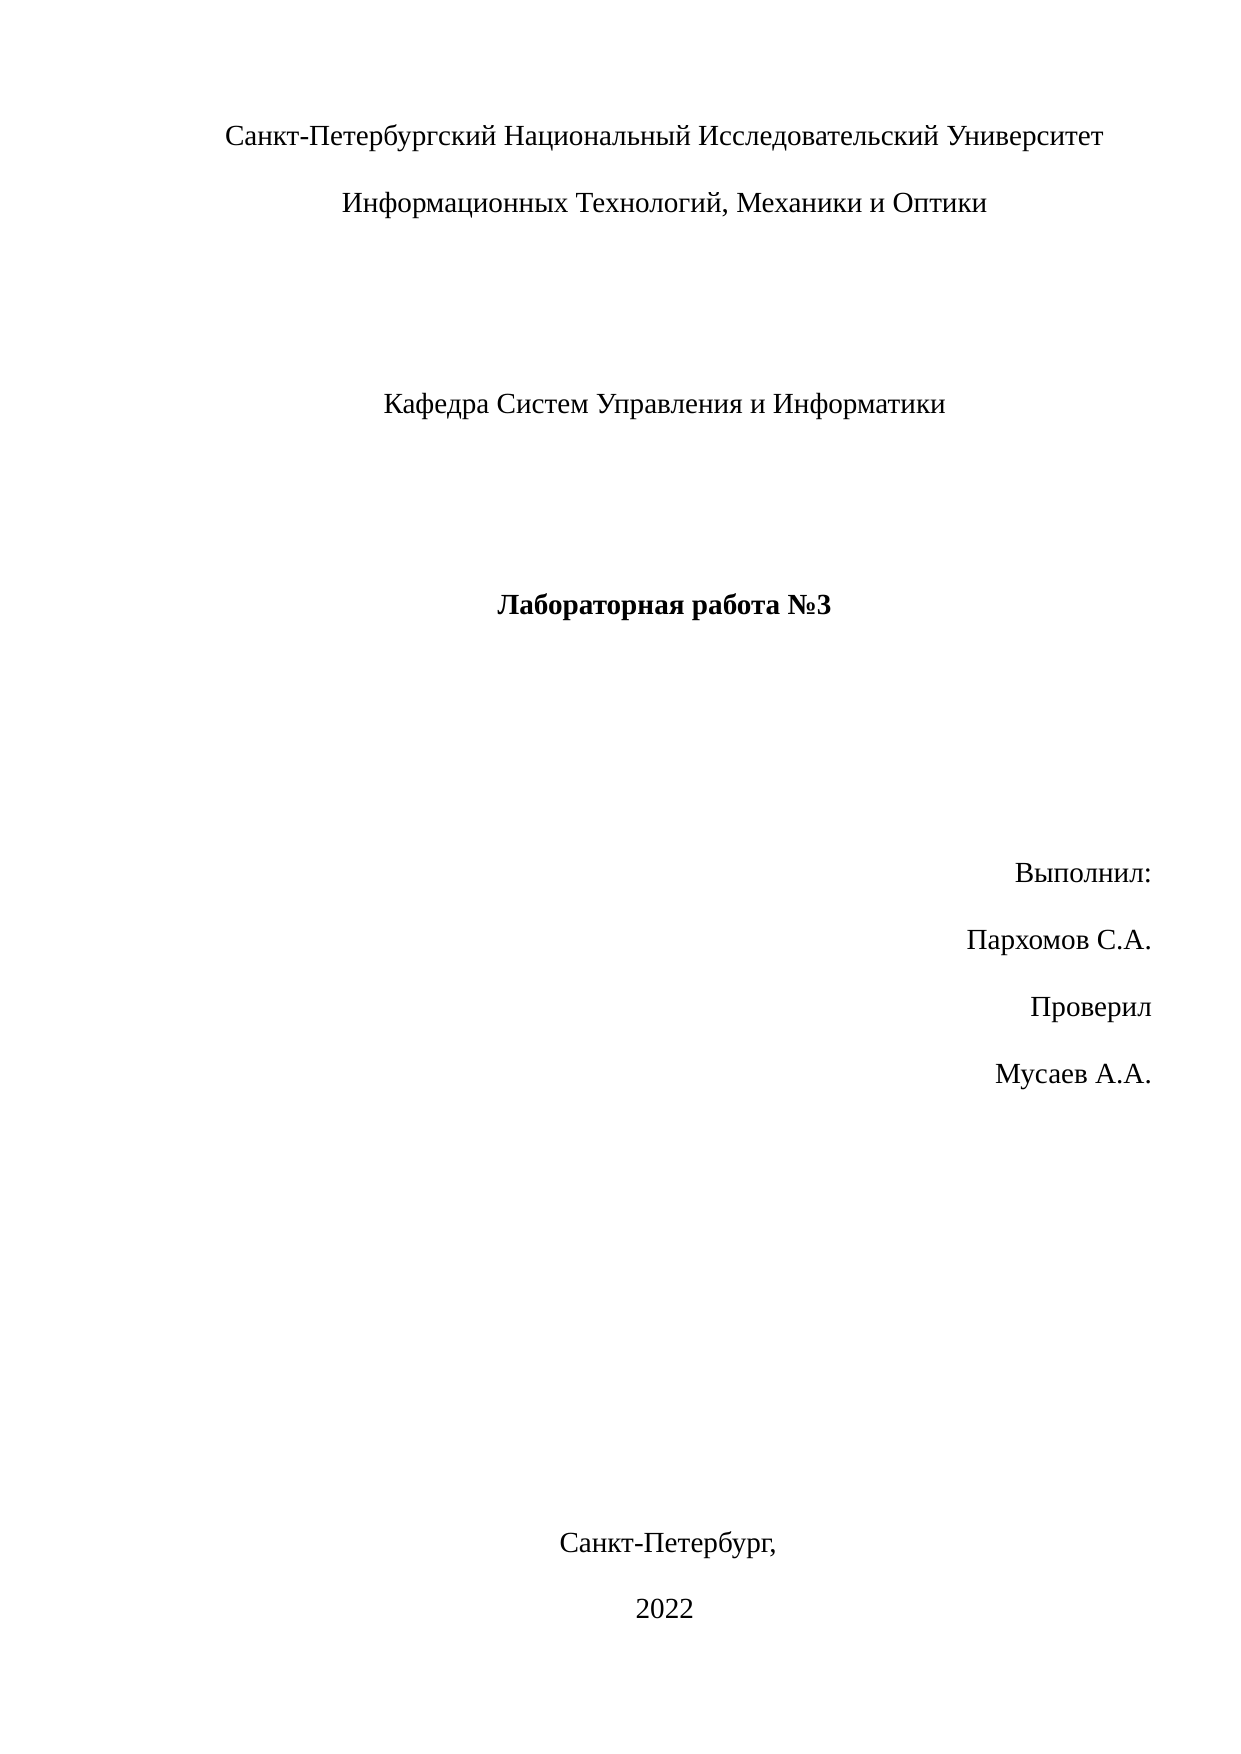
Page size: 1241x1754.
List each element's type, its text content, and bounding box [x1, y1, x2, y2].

text Пархомов С.А. [177, 922, 1152, 955]
text 2022 [177, 1592, 1152, 1625]
text Санкт-Петербургский Национальный Исследовательский Университет [177, 118, 1152, 152]
text Проверил [177, 989, 1152, 1022]
text Кафедра Систем Управления и Информатики [177, 386, 1152, 419]
text Лабораторная работа №3 [177, 587, 1152, 621]
text Информационных Технологий, Механики и Оптики [177, 185, 1152, 219]
text Санкт-Петербург, [177, 1525, 1152, 1558]
text Мусаев А.А. [177, 1056, 1152, 1089]
text Выполнил: [177, 855, 1152, 888]
